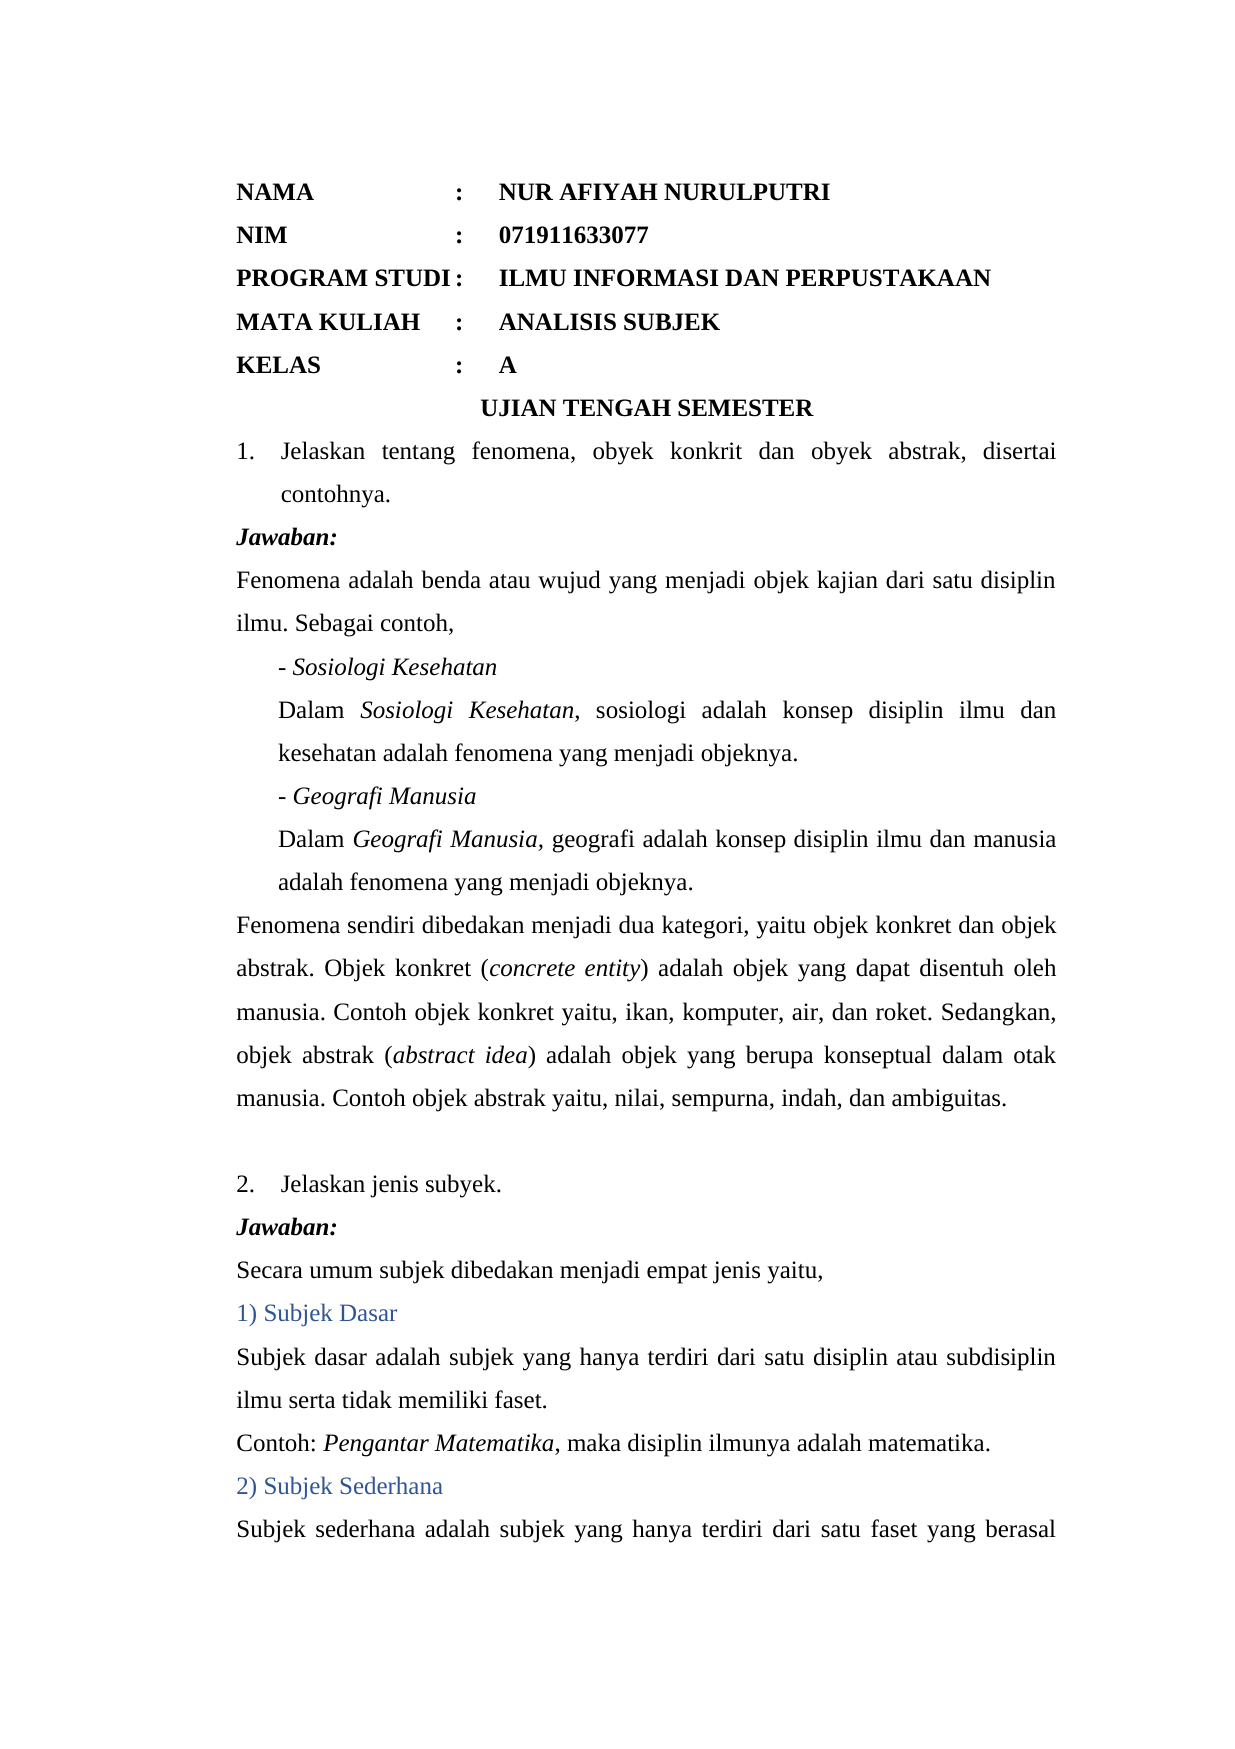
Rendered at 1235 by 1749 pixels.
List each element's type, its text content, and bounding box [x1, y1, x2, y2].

list Jawaban: [236, 522, 1057, 551]
text PROGRAM STUDI : ILMU INFORMASI DAN PERPUSTAKAAN [236, 263, 1057, 292]
list - Sosiologi Kesehatan [278, 652, 1057, 680]
text NAMA : NUR AFIYAH NURULPUTRI [236, 177, 1057, 206]
list - Geografi Manusia [278, 781, 1057, 810]
list Jelaskan jenis subyek. [236, 1169, 1057, 1198]
list Contoh: Pengantar Matematika, maka disiplin ilmunya adalah matematika. [236, 1428, 1057, 1457]
list Subjek Dasar [236, 1298, 1057, 1327]
text MATA KULIAH : ANALISIS SUBJEK [236, 307, 1057, 335]
text UJIAN TENGAH SEMESTER [236, 393, 1057, 422]
text NIM : 071911633077 [236, 220, 1057, 249]
list Fenomena sendiri dibedakan menjadi dua kategori, yaitu objek konkret dan objek abstrak. Objek konkret (concrete entity) adalah objek yang dapat disentuh oleh manusia. Contoh objek konkret yaitu, ikan, komputer, air, dan roket. Sedangkan, objek abstrak (abstract idea) adalah objek yang berupa konseptual dalam otak manusia. Contoh objek abstrak yaitu, nilai, sempurna, indah, dan ambiguitas. [236, 910, 1057, 1112]
list Fenomena adalah benda atau wujud yang menjadi objek kajian dari satu disiplin ilmu. Sebagai contoh, [236, 565, 1057, 637]
text KELAS : A [236, 350, 1057, 378]
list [236, 1514, 1057, 1543]
list Secara umum subjek dibedakan menjadi empat jenis yaitu, [236, 1255, 1057, 1284]
list Jawaban: [236, 1212, 1057, 1241]
list Dalam Sosiologi Kesehatan, sosiologi adalah konsep disiplin ilmu dan kesehatan adalah fenomena yang menjadi objeknya. [278, 695, 1057, 767]
list Dalam Geografi Manusia, geografi adalah konsep disiplin ilmu dan manusia adalah fenomena yang menjadi objeknya. [278, 824, 1057, 896]
list Subjek Sederhana [236, 1471, 1057, 1500]
list Subjek dasar adalah subjek yang hanya terdiri dari satu disiplin atau subdisiplin ilmu serta tidak memiliki faset. [236, 1342, 1057, 1413]
list Jelaskan tentang fenomena, obyek konkrit dan obyek abstrak, disertai contohnya. [236, 436, 1057, 508]
